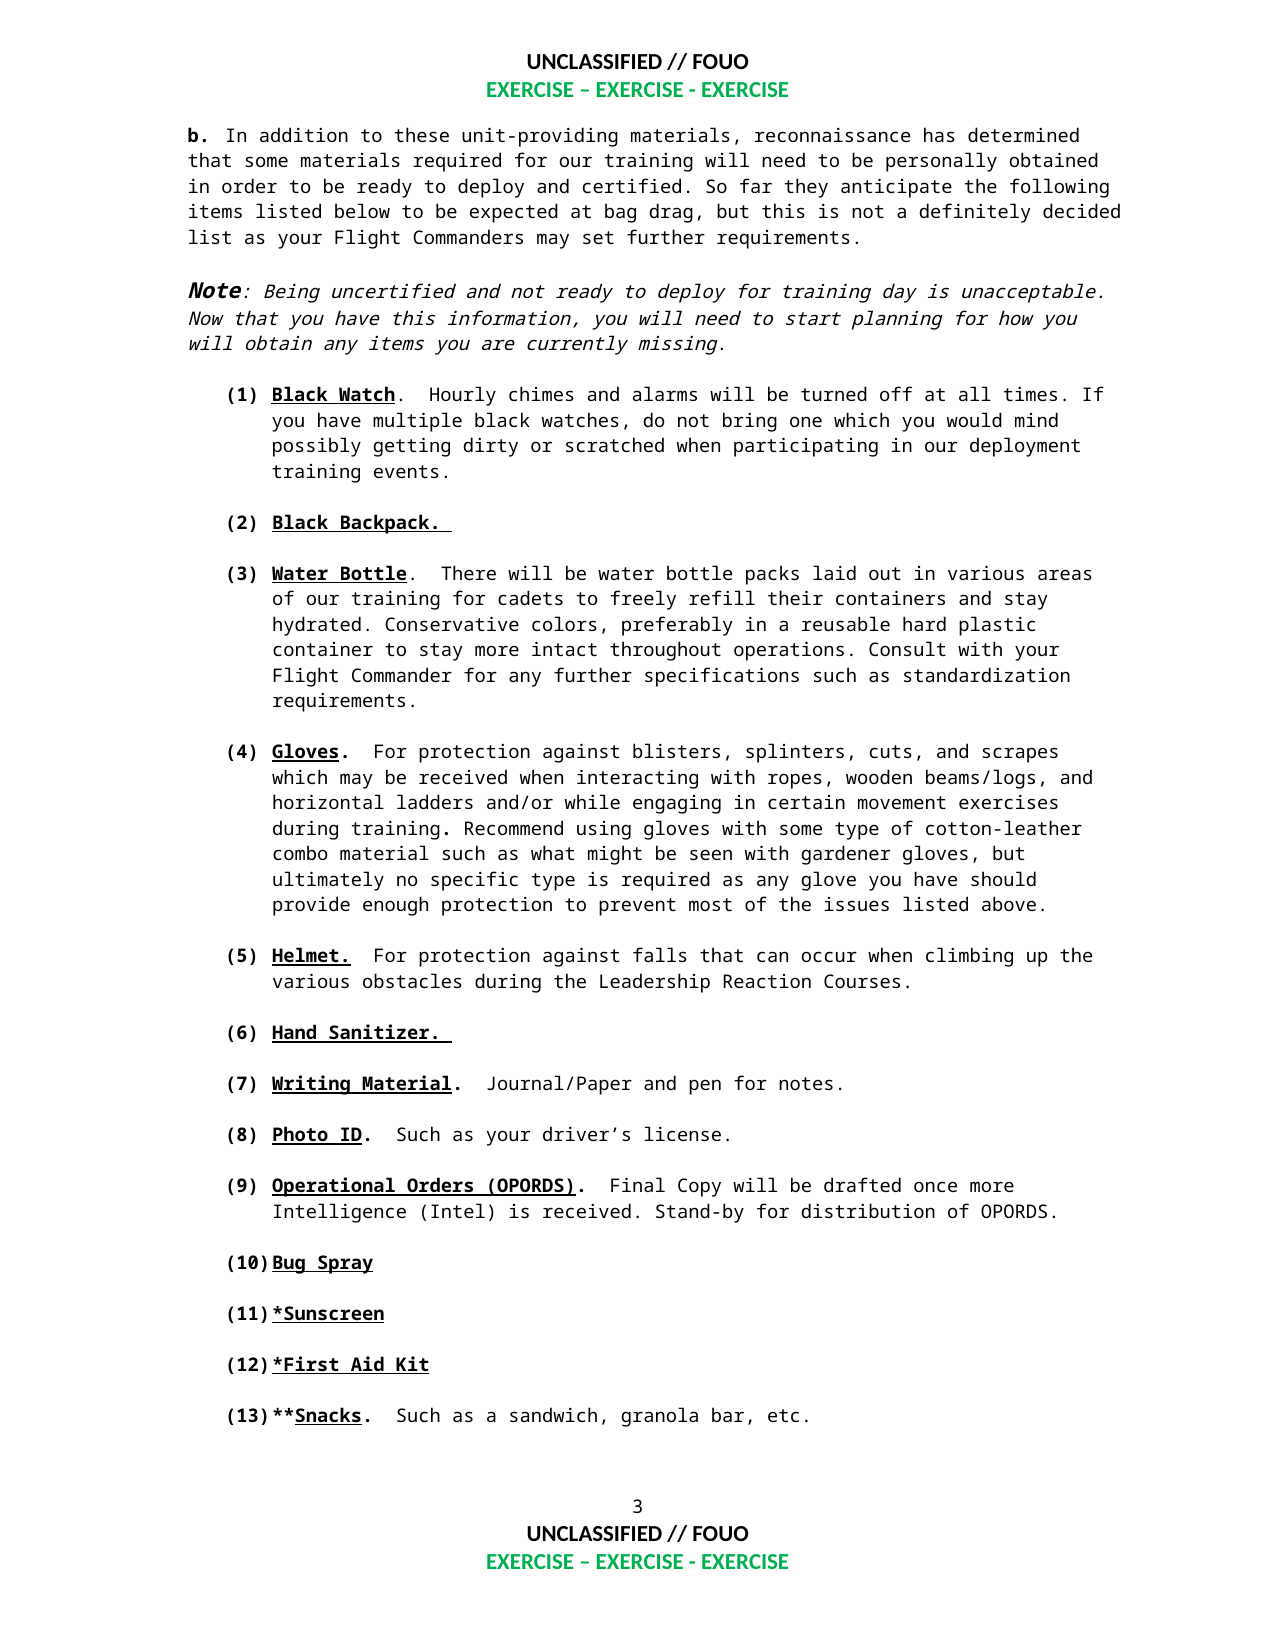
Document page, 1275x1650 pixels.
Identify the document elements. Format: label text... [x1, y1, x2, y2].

list Hand Sanitizer. [225, 1019, 1125, 1045]
list In addition to these unit-providing materials, reconnaissance has determined that some materials required for our training will need to be personally obtained in order to be ready to deploy and certified. So far they anticipate the following items listed below to be expected at bag drag, but this is not a definitely decided list as your Flight Commanders may set further requirements. [187, 122, 1125, 249]
list Operational Orders (OPORDS). Final Copy will be drafted once more Intelligence (Intel) is received. Stand-by for distribution of OPORDS. [225, 1172, 1125, 1223]
list *First Aid Kit [225, 1351, 1125, 1377]
list **Snacks. Such as a sandwich, granola bar, etc. [225, 1402, 1125, 1428]
list Water Bottle. There will be water bottle packs laid out in various areas of our training for cadets to freely refill their containers and stay hydrated. Conservative colors, preferably in a reusable hard plastic container to stay more intact throughout operations. Consult with your Flight Commander for any further specifications such as standardization requirements. [225, 560, 1125, 713]
list Bug Spray [225, 1249, 1125, 1274]
text Note: Being uncertified and not ready to deploy for training day is unacceptable. Now that you have this information, you will need to start planning for how you will obtain any items you are currently missing. [187, 275, 1125, 356]
list Gloves. For protection against blisters, splinters, cuts, and scrapes which may be received when interacting with ropes, wooden beams/logs, and horizontal ladders and/or while engaging in certain movement exercises during training. Recommend using gloves with some type of cotton-leather combo material such as what might be seen with gardener gloves, but ultimately no specific type is required as any glove you have should provide enough protection to prevent most of the issues listed above. [225, 739, 1125, 917]
list Black Watch. Hourly chimes and alarms will be turned off at all times. If you have multiple black watches, do not bring one which you would mind possibly getting dirty or scratched when participating in our deployment training events. [225, 381, 1125, 483]
list Writing Material. Journal/Paper and pen for notes. [225, 1070, 1125, 1096]
list Helmet. For protection against falls that can occur when climbing up the various obstacles during the Leadership Reaction Courses. [225, 943, 1125, 994]
list Black Backpack. [225, 509, 1125, 534]
list Photo ID. Such as your driver’s license. [225, 1121, 1125, 1147]
list *Sunscreen [225, 1300, 1125, 1326]
